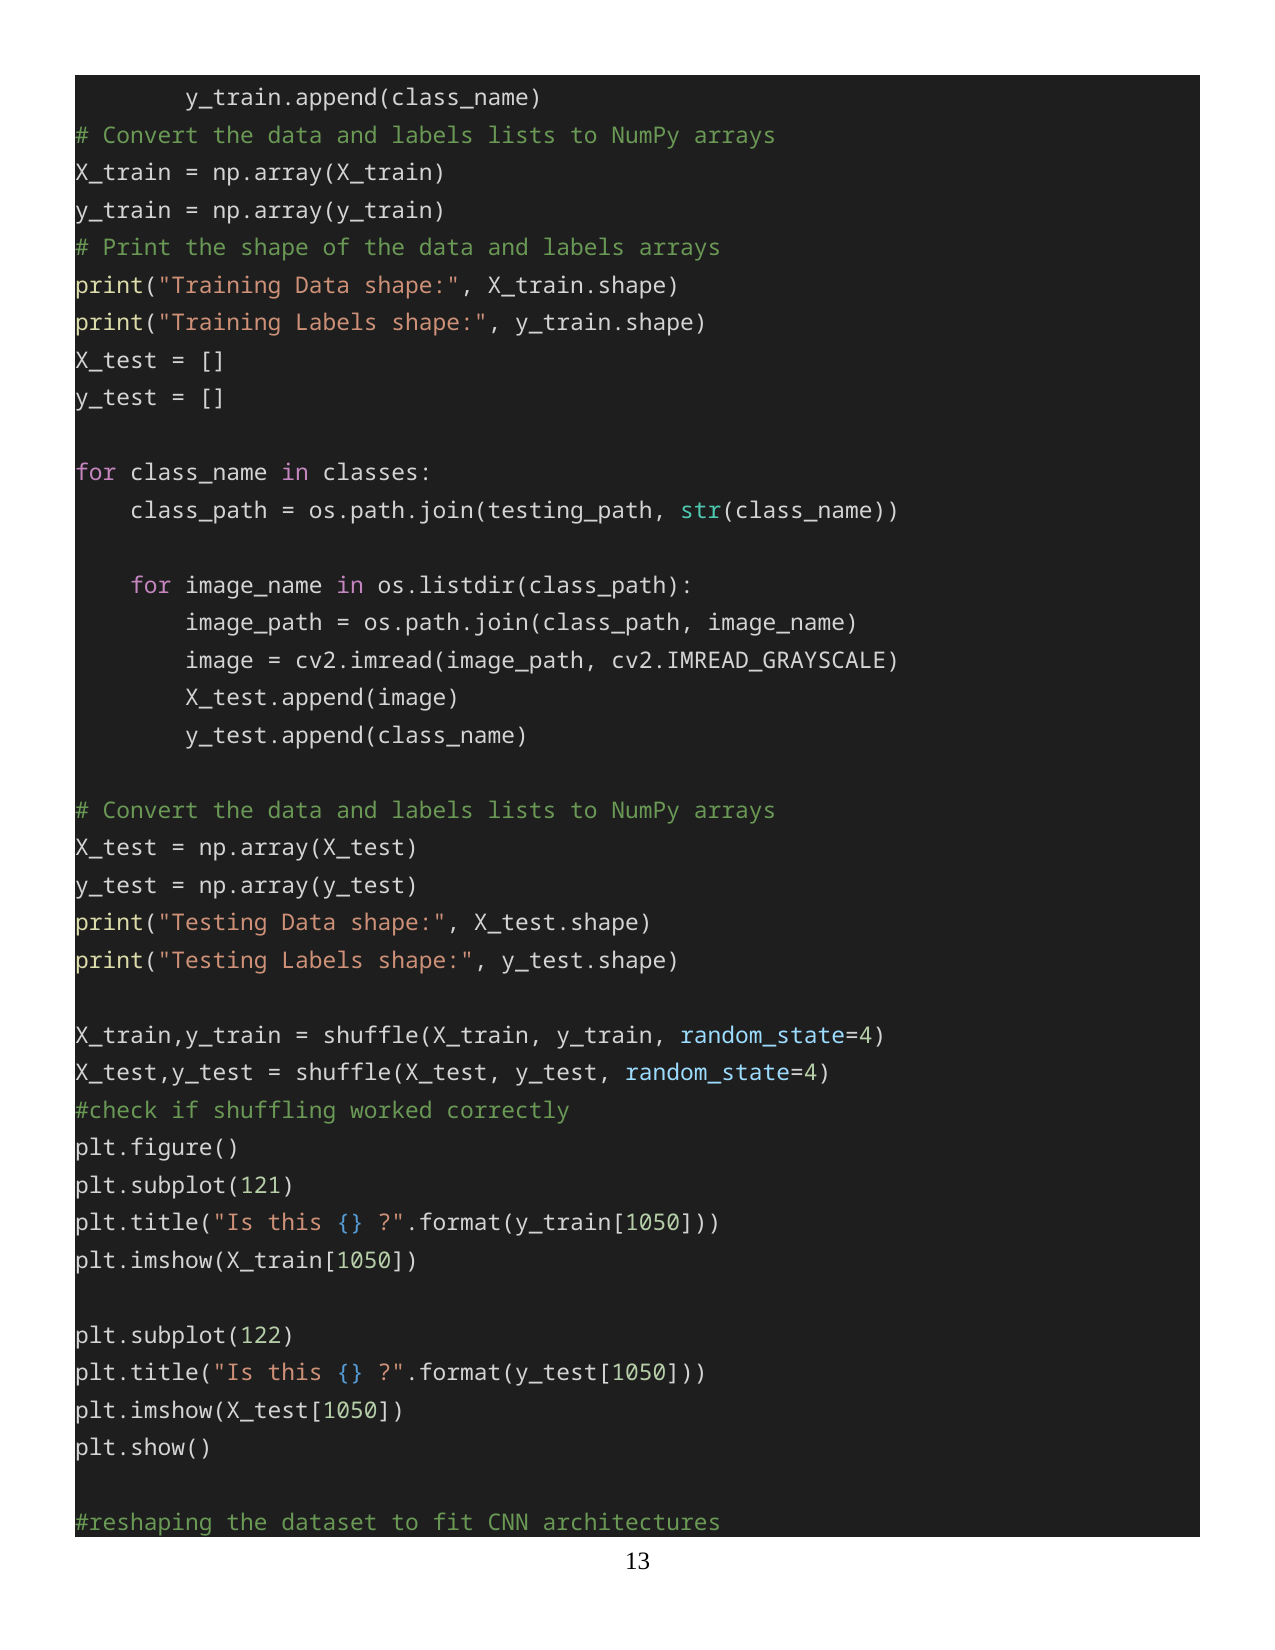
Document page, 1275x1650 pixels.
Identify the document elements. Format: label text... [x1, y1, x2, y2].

text X_train,y_train = shuffle(X_train, y_train, random_state=4) [75, 1012, 1200, 1050]
text plt.title("Is this {} ?".format(y_test[1050])) [75, 1350, 1200, 1387]
text print("Testing Data shape:", X_test.shape) [75, 900, 1200, 937]
text plt.subplot(122) [75, 1312, 1200, 1350]
text X_test = [] [75, 337, 1200, 375]
text plt.imshow(X_test[1050]) [75, 1387, 1200, 1425]
text y_test = np.array(y_test) [75, 862, 1200, 900]
text plt.show() [75, 1425, 1200, 1462]
text X_test.append(image) [75, 675, 1200, 712]
text y_test = [] [75, 375, 1200, 412]
text plt.imshow(X_train[1050]) [75, 1237, 1200, 1275]
text y_train = np.array(y_train) [75, 187, 1200, 225]
text print("Training Data shape:", X_train.shape) [75, 262, 1200, 300]
text print("Testing Labels shape:", y_test.shape) [75, 937, 1200, 975]
text # Convert the data and labels lists to NumPy arrays [75, 112, 1200, 150]
text plt.title("Is this {} ?".format(y_train[1050])) [75, 1200, 1200, 1237]
text #reshaping the dataset to fit CNN architectures [75, 1500, 1200, 1537]
text image = cv2.imread(image_path, cv2.IMREAD_GRAYSCALE) [75, 637, 1200, 675]
text X_test = np.array(X_test) [75, 825, 1200, 862]
text # Print the shape of the data and labels arrays [75, 225, 1200, 262]
text plt.subplot(121) [75, 1162, 1200, 1200]
text plt.figure() [75, 1125, 1200, 1162]
text X_train = np.array(X_train) [75, 150, 1200, 187]
text # Convert the data and labels lists to NumPy arrays [75, 787, 1200, 825]
text y_test.append(class_name) [75, 712, 1200, 750]
text for class_name in classes: [75, 450, 1200, 487]
text #check if shuffling worked correctly [75, 1087, 1200, 1125]
text image_path = os.path.join(class_path, image_name) [75, 600, 1200, 637]
text class_path = os.path.join(testing_path, str(class_name)) [75, 487, 1200, 525]
text X_test,y_test = shuffle(X_test, y_test, random_state=4) [75, 1050, 1200, 1087]
text for image_name in os.listdir(class_path): [75, 562, 1200, 600]
text y_train.append(class_name) [75, 75, 1200, 112]
text print("Training Labels shape:", y_train.shape) [75, 300, 1200, 337]
